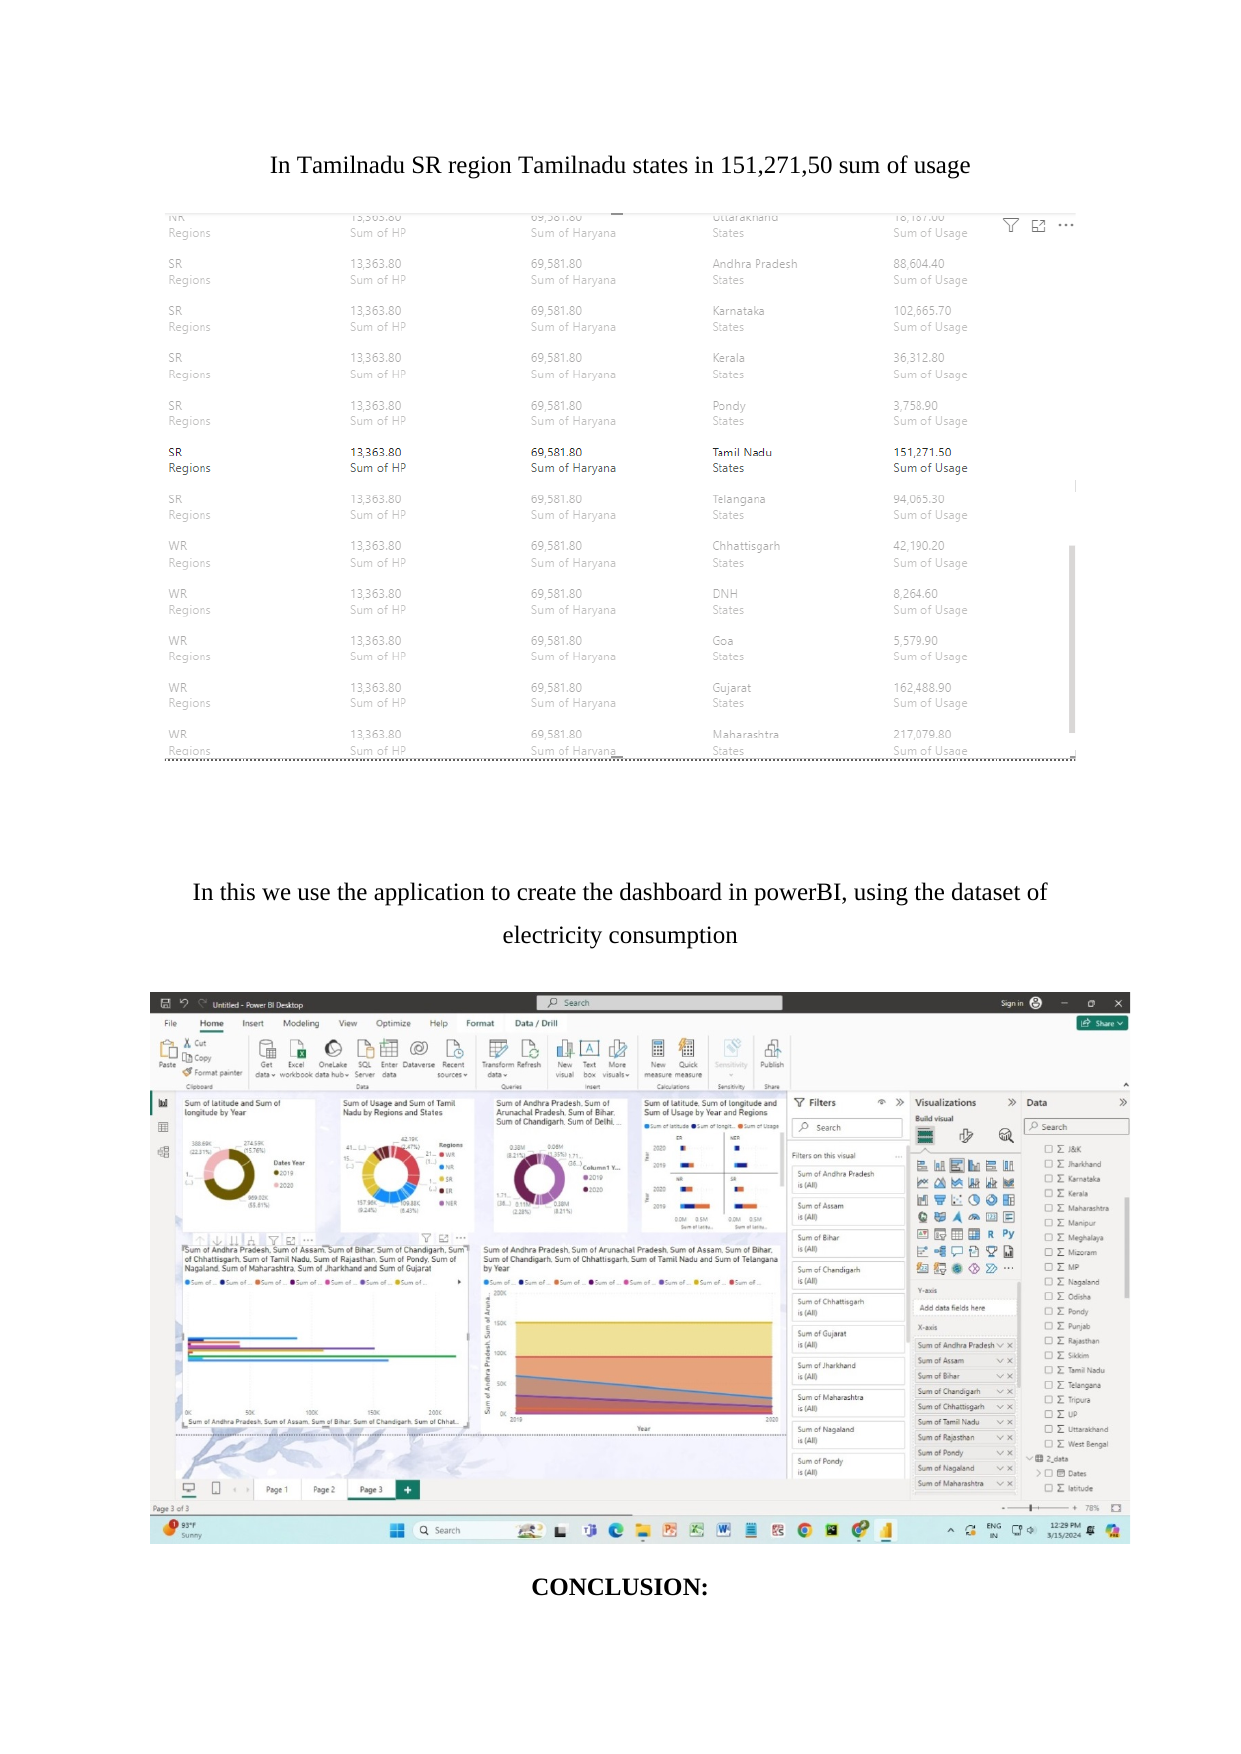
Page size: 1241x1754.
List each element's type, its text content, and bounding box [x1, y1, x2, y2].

text CONCLUSION: [150, 1572, 1090, 1601]
text In this we use the application to create the dashboard in powerBI, using the dataset of electricity consumption [150, 877, 1090, 949]
text In Tamilnadu SR region Tamilnadu states in 151,271,50 sum of usage [150, 150, 1090, 179]
picture [164, 213, 1076, 778]
picture [150, 992, 1131, 1544]
